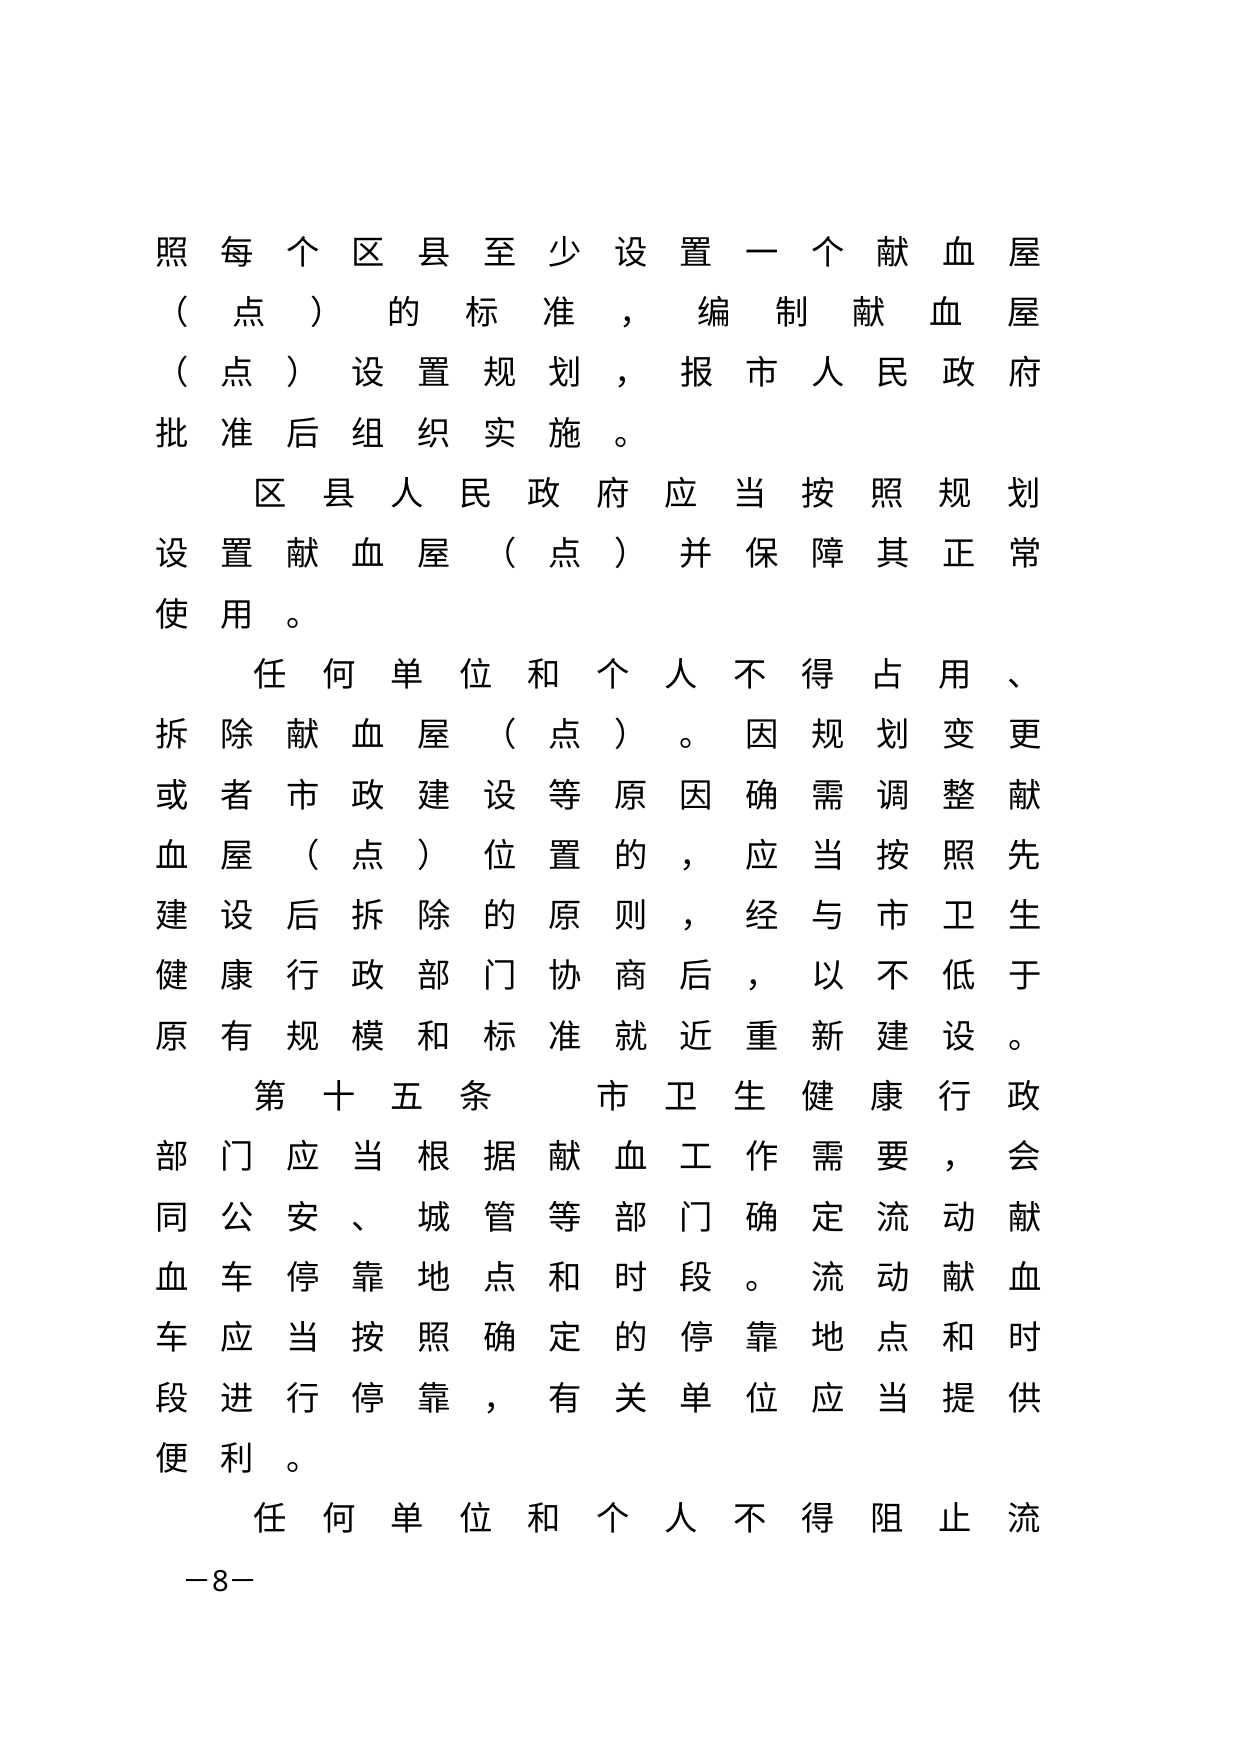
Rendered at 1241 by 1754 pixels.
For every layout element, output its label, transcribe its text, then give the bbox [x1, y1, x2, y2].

text 任何单位和个人不得占用、拆除献血屋（点）。因规划变更或者市政建设等原因确需调整献血屋（点）位置的，应当按照先建设后拆除的原则，经与市卫生健康行政部门协商后，以不低于原有规模和标准就近重新建设。 [155, 642, 1073, 1064]
text 任何单位和个人不得阻止流动献血车在指定地点停靠，不得干扰和妨碍流动献血车的正常工作。 [155, 1486, 1073, 1546]
text 第十四条 市卫生健康行政部门应当会同资源规划、城管、公安、交通等有关部门，根据便利献血、布局合理的原则，综合考虑交通、人流量、环境卫生等实际情况以及城市管理要求，按照每个区县至少设置一个献血屋（点）的标准，编制献血屋（点）设置规划，报市人民政府批准后组织实施。 [155, 219, 1073, 461]
text 第十五条 市卫生健康行政部门应当根据献血工作需要，会同公安、城管等部门确定流动献血车停靠地点和时段。流动献血车应当按照确定的停靠地点和时段进行停靠，有关单位应当提供便利。 [155, 1064, 1073, 1486]
text 区县人民政府应当按照规划设置献血屋（点）并保障其正常使用。 [155, 461, 1073, 642]
